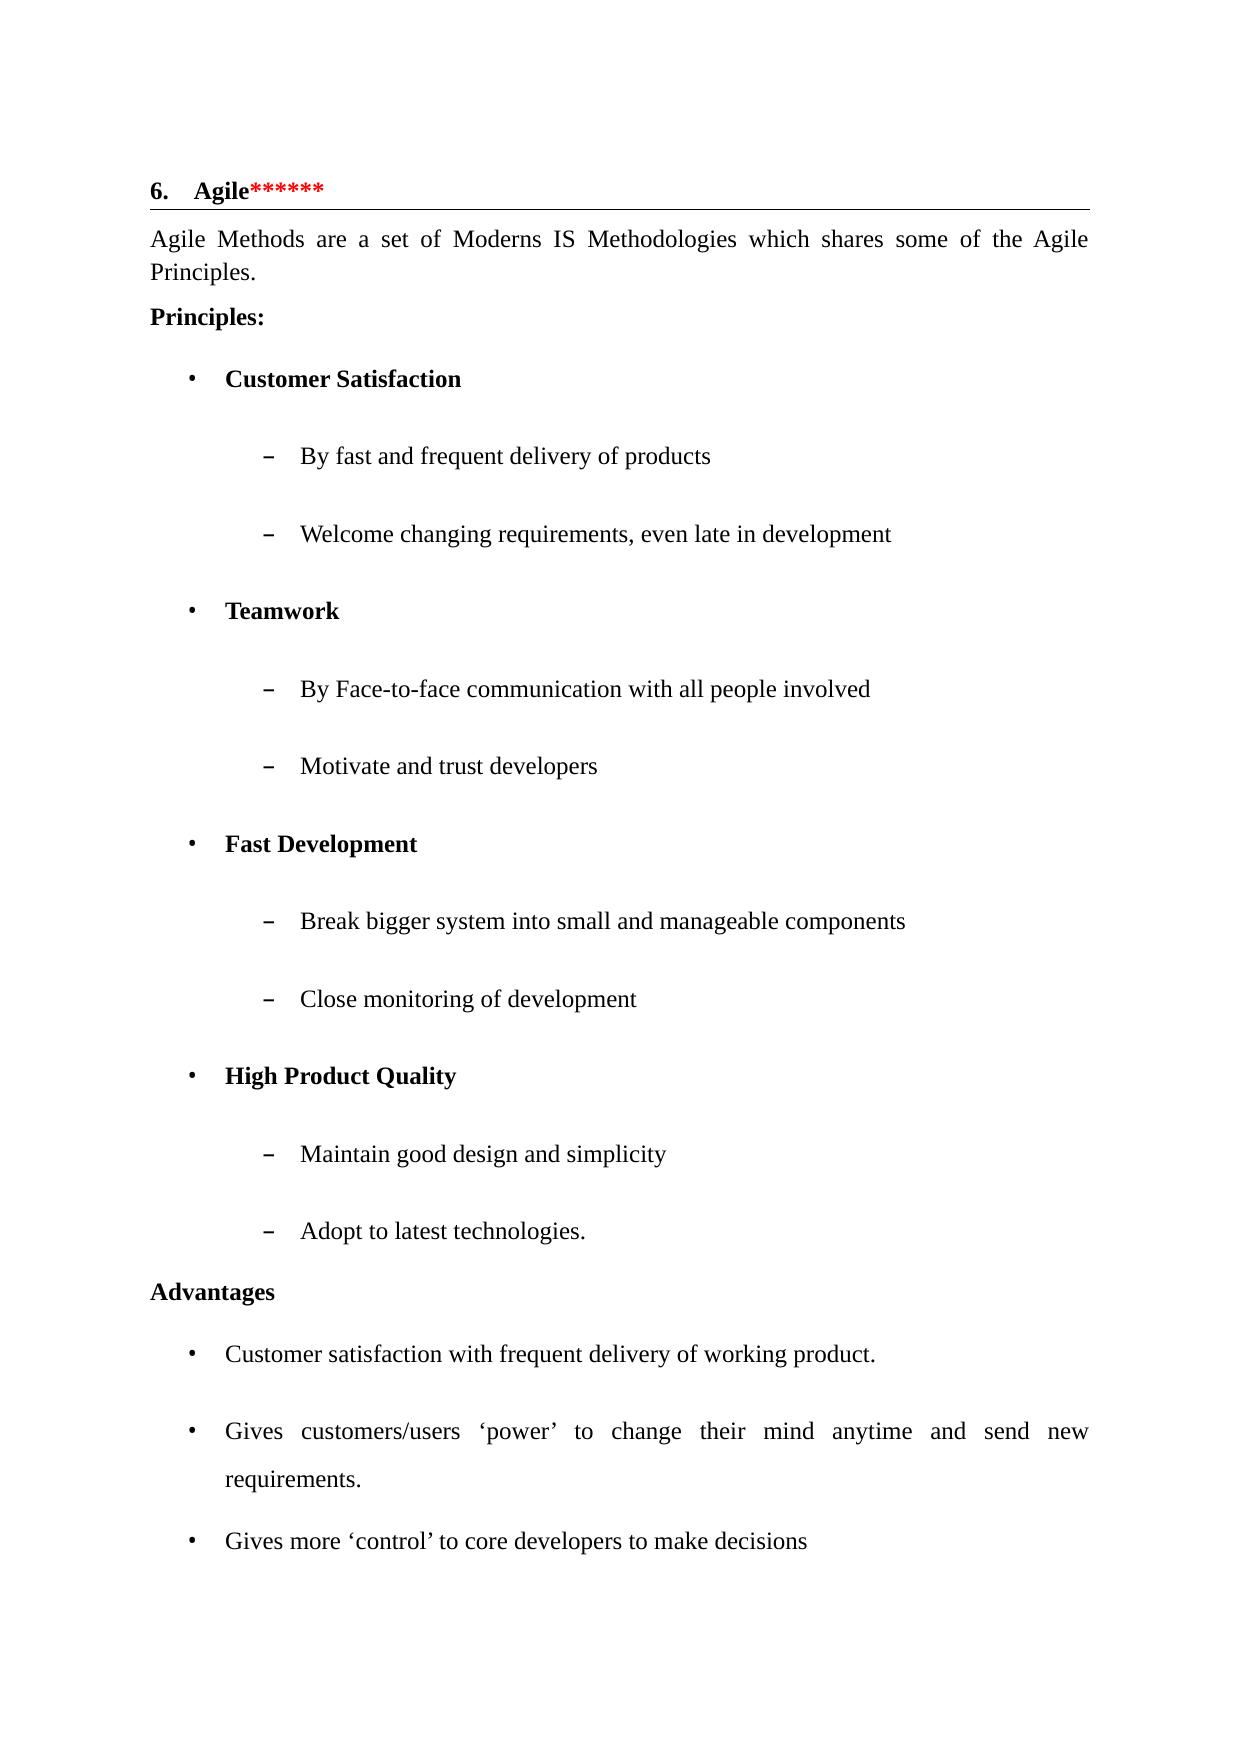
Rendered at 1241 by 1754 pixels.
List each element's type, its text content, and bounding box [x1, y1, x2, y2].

list Welcome changing requirements, even late in development [262, 500, 1090, 565]
text Advantages [150, 1275, 1090, 1308]
list Motivate and trust developers [262, 733, 1090, 798]
list By Face-to-face communication with all people involved [262, 655, 1090, 720]
list Gives more ‘control’ to core developers to make decisions [187, 1508, 1090, 1573]
list Gives customers/users ‘power’ to change their mind anytime and send new requirements. [187, 1398, 1090, 1495]
list Agile****** [150, 174, 1090, 209]
list Maintain good design and simplicity [262, 1120, 1090, 1185]
list Adopt to latest technologies. [262, 1198, 1090, 1263]
list Fast Development [187, 810, 1090, 875]
list Close monitoring of development [262, 965, 1090, 1030]
list Customer satisfaction with frequent delivery of working product. [187, 1320, 1090, 1385]
list Customer Satisfaction [187, 345, 1090, 410]
list By fast and frequent delivery of products [262, 423, 1090, 488]
list High Product Quality [187, 1043, 1090, 1108]
text Agile Methods are a set of Moderns IS Methodologies which shares some of the Agile Principles. [150, 223, 1090, 288]
list Teamwork [187, 578, 1090, 643]
text Principles: [150, 300, 1090, 333]
list Break bigger system into small and manageable components [262, 888, 1090, 953]
